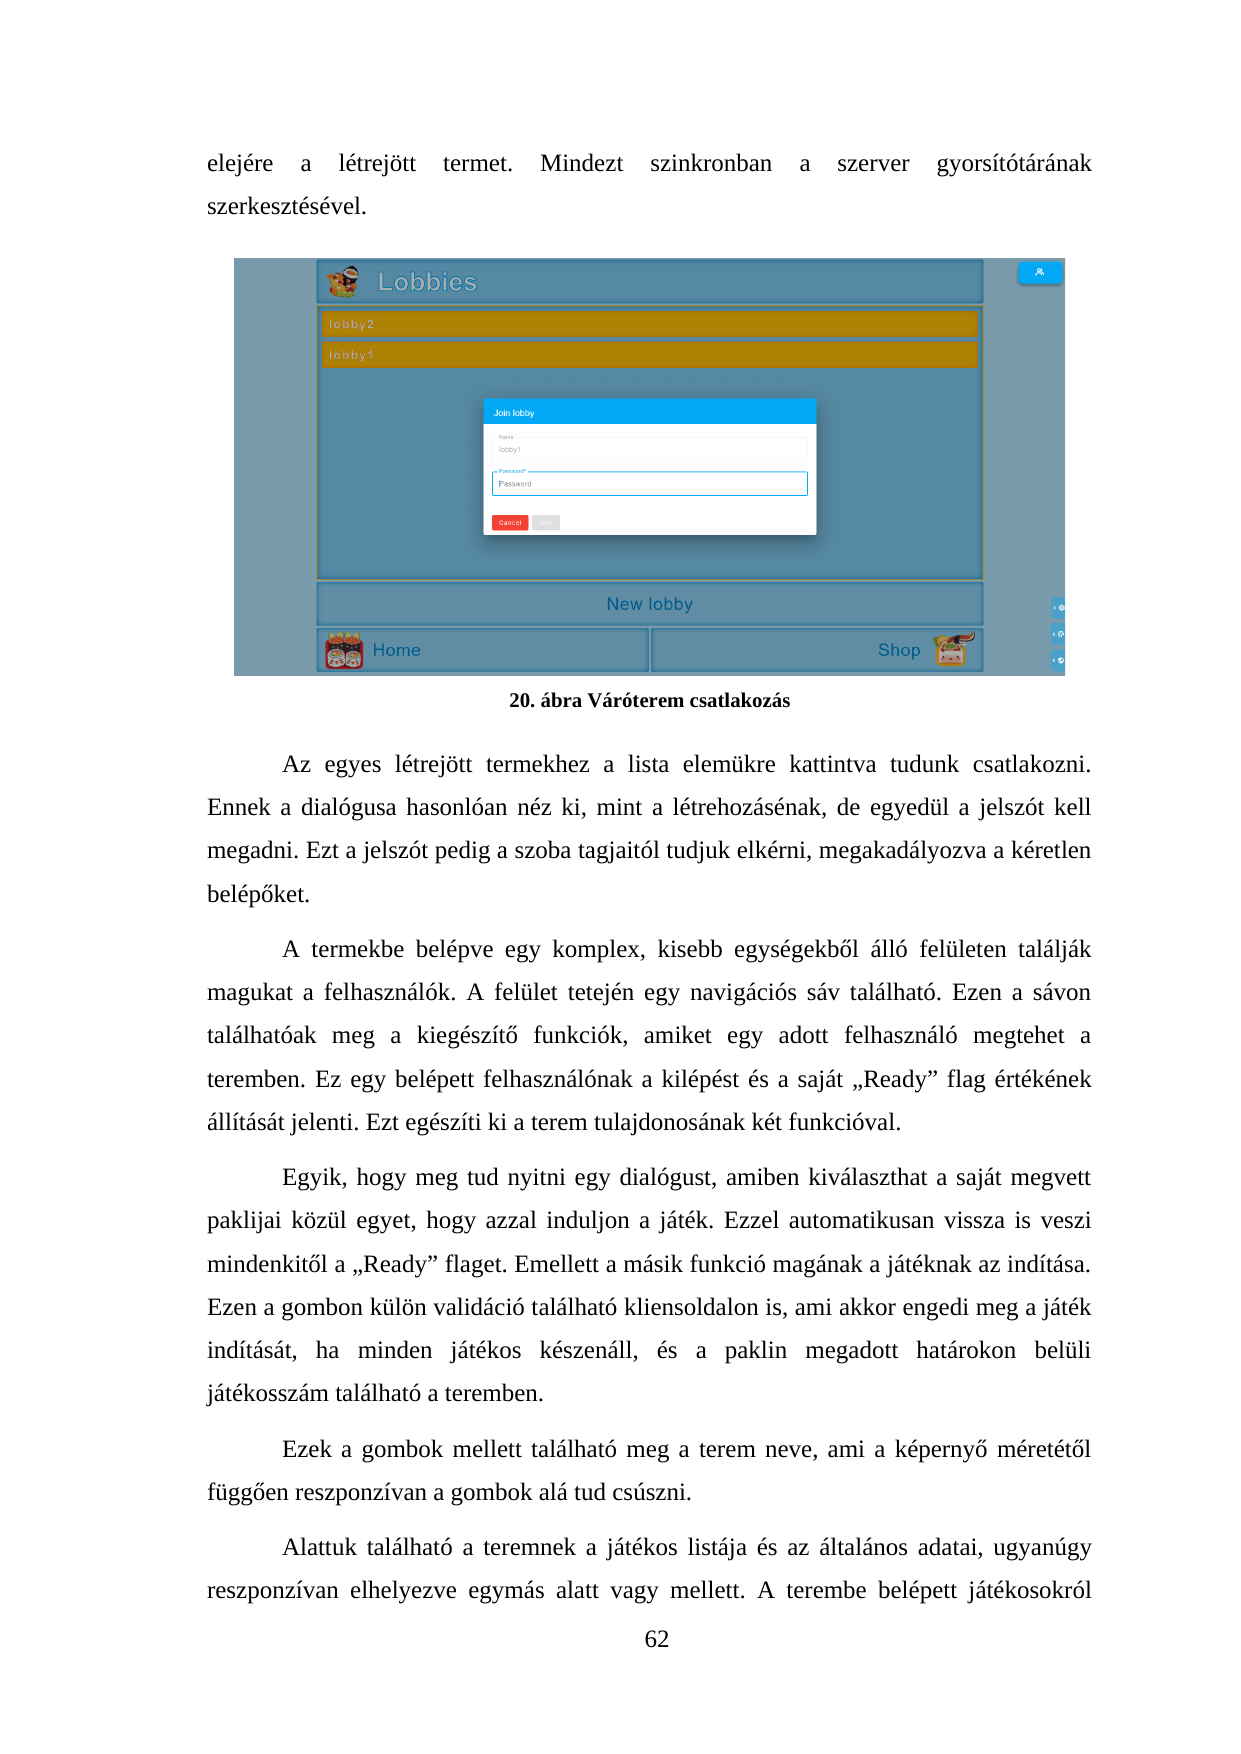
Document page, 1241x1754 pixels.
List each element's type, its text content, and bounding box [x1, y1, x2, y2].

text Egyik, hogy meg tud nyitni egy dialógust, amiben kiválaszthat a saját megvett paklijai közül egyet, hogy azzal induljon a játék. Ezzel automatikusan vissza is veszi mindenkitől a „Ready” flaget. Emellett a másik funkció magának a játéknak az indítása. Ezen a gombon külön validáció található kliensoldalon is, ami akkor engedi meg a játék indítását, ha minden játékos készenáll, és a paklin megadott határokon belüli játékosszám található a teremben. [207, 1162, 1092, 1407]
text Ezek a gombok mellett található meg a terem neve, ami a képernyő méretétől függően reszponzívan a gombok alá tud csúszni. [207, 1434, 1092, 1506]
text A termekbe belépve egy komplex, kisebb egységekből álló felületen találják magukat a felhasználók. A felület tetején egy navigációs sáv található. Ezen a sávon találhatóak meg a kiegészítő funkciók, amiket egy adott felhasználó megtehet a teremben. Ez egy belépett felhasználónak a kilépést és a saját „Ready” flag értékének állítását jelenti. Ezt egészíti ki a terem tulajdonosának két funkcióval. [207, 934, 1092, 1136]
text Az egyes létrejött termekhez a lista elemükre kattintva tudunk csatlakozni. Ennek a dialógusa hasonlóan néz ki, mint a létrehozásénak, de egyedül a jelszót kell megadni. Ezt a jelszót pedig a szoba tagjaitól tudjuk elkérni, megakadályozva a kéretlen belépőket. [207, 749, 1092, 907]
picture [234, 258, 1066, 676]
